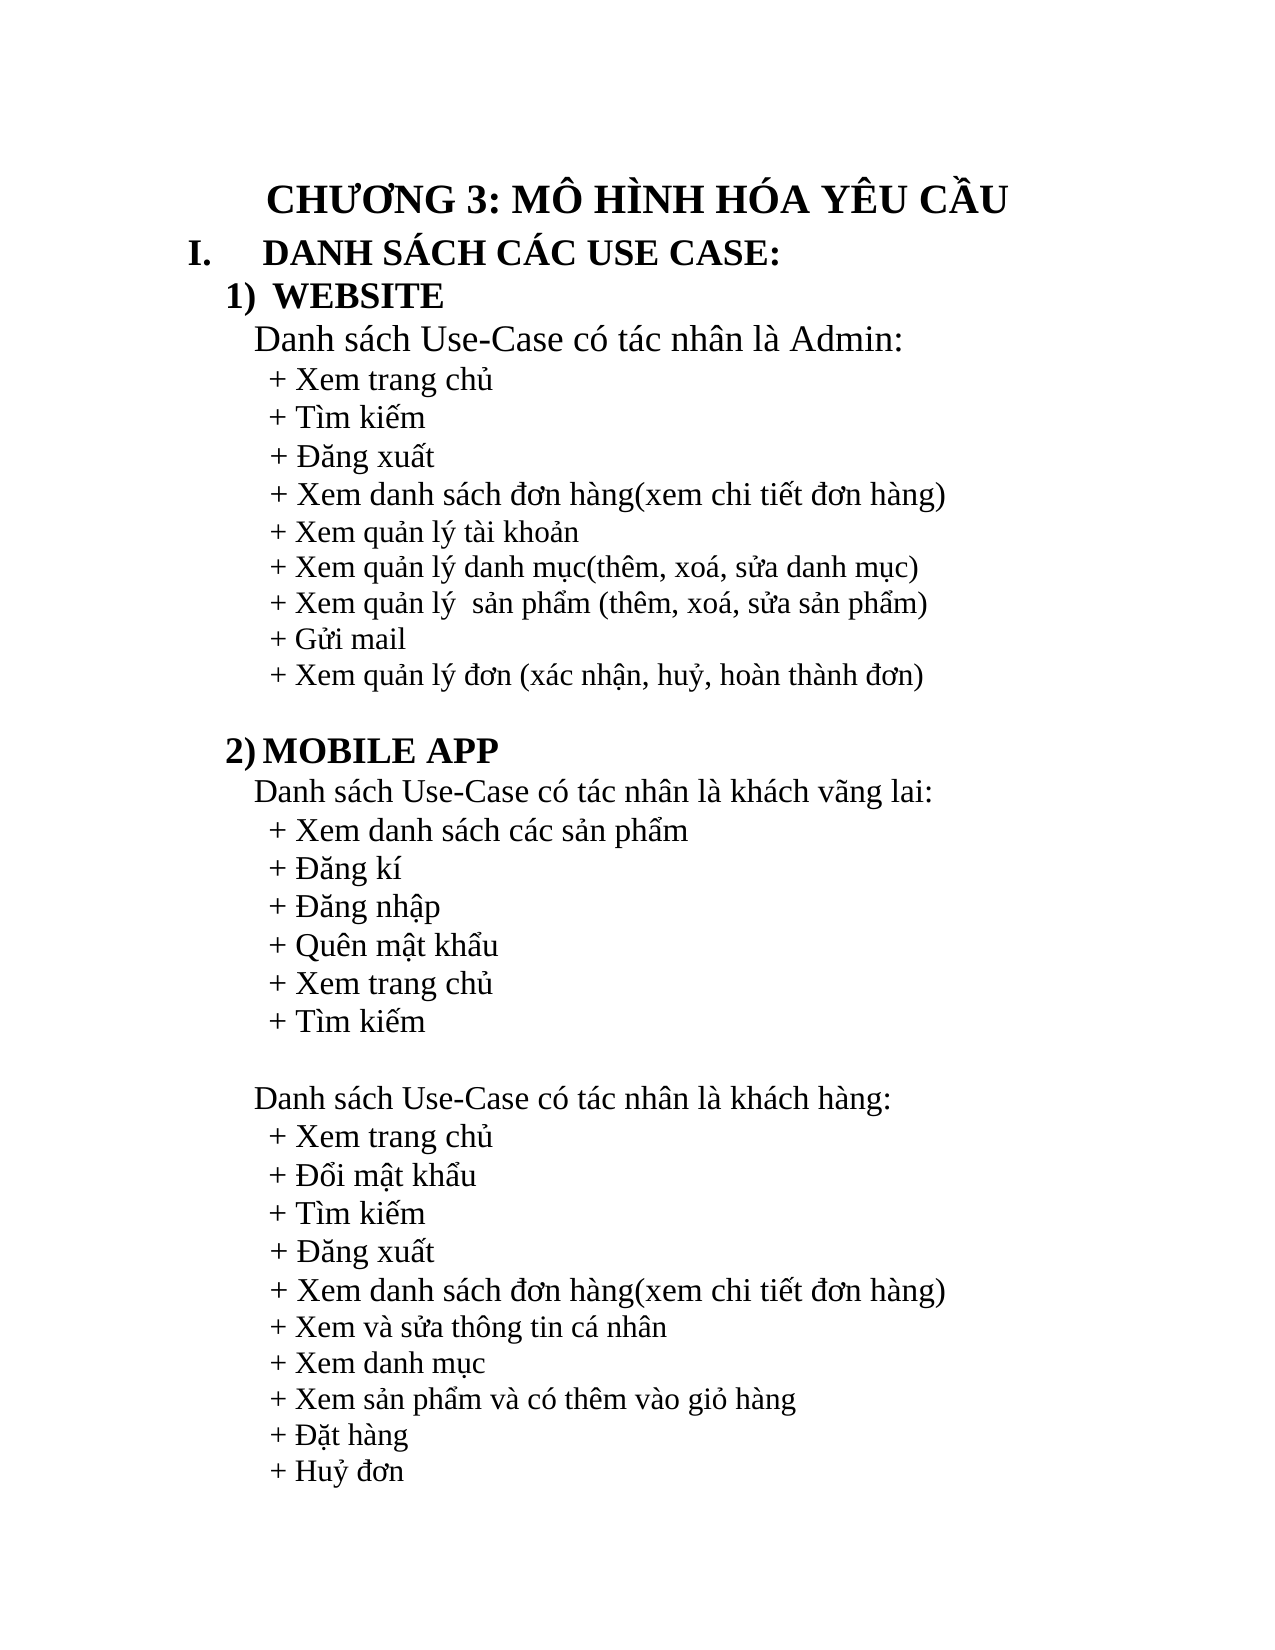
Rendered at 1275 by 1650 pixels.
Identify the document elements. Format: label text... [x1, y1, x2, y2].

text + Quên mật khẩu [268, 925, 1125, 963]
text + Đăng xuất [194, 436, 1125, 474]
text + Gửi mail [194, 621, 1125, 657]
text + Xem quản lý tài khoản [194, 513, 1125, 549]
text + Xem sản phẩm và có thêm vào giỏ hàng [194, 1380, 1125, 1416]
text + Xem trang chủ [268, 359, 1125, 398]
subtitle CHƯƠNG 3: MÔ HÌNH HÓA YÊU CẦU [150, 175, 1125, 223]
text + Xem danh sách đơn hàng(xem chi tiết đơn hàng) [194, 474, 1125, 513]
text + Tìm kiếm [268, 1193, 1125, 1232]
text + Tìm kiếm [268, 1002, 1125, 1040]
text + Đặt hàng [194, 1416, 1125, 1452]
text Danh sách Use-Case có tác nhân là khách vãng lai: [253, 772, 1125, 810]
text + Xem quản lý sản phẩm (thêm, xoá, sửa sản phẩm) [194, 585, 1125, 621]
list WEBSITE [225, 273, 1125, 316]
text + Tìm kiếm [268, 398, 1125, 436]
list Danh sách các Use Case: [187, 230, 1125, 273]
text + Đổi mật khẩu [268, 1155, 1125, 1193]
text Danh sách Use-Case có tác nhân là khách hàng: [150, 1078, 1125, 1117]
text + Xem danh sách các sản phẩm [268, 810, 1125, 848]
text + Xem quản lý danh mục(thêm, xoá, sửa danh mục) [194, 549, 1125, 585]
text + Đăng xuất [194, 1232, 1125, 1270]
text + Xem danh sách đơn hàng(xem chi tiết đơn hàng) [194, 1270, 1125, 1308]
text + Xem trang chủ [268, 963, 1125, 1002]
text Danh sách Use-Case có tác nhân là Admin: [253, 316, 1125, 359]
text + Đăng kí [268, 848, 1125, 887]
list Mobile app [225, 728, 1125, 772]
text + Xem và sửa thông tin cá nhân [194, 1308, 1125, 1344]
text + Đăng nhập [268, 887, 1125, 925]
text + Xem danh mục [194, 1344, 1125, 1380]
text + Xem quản lý đơn (xác nhận, huỷ, hoàn thành đơn) [194, 657, 1125, 692]
text + Huỷ đơn [194, 1452, 1125, 1488]
text + Xem trang chủ [268, 1117, 1125, 1155]
